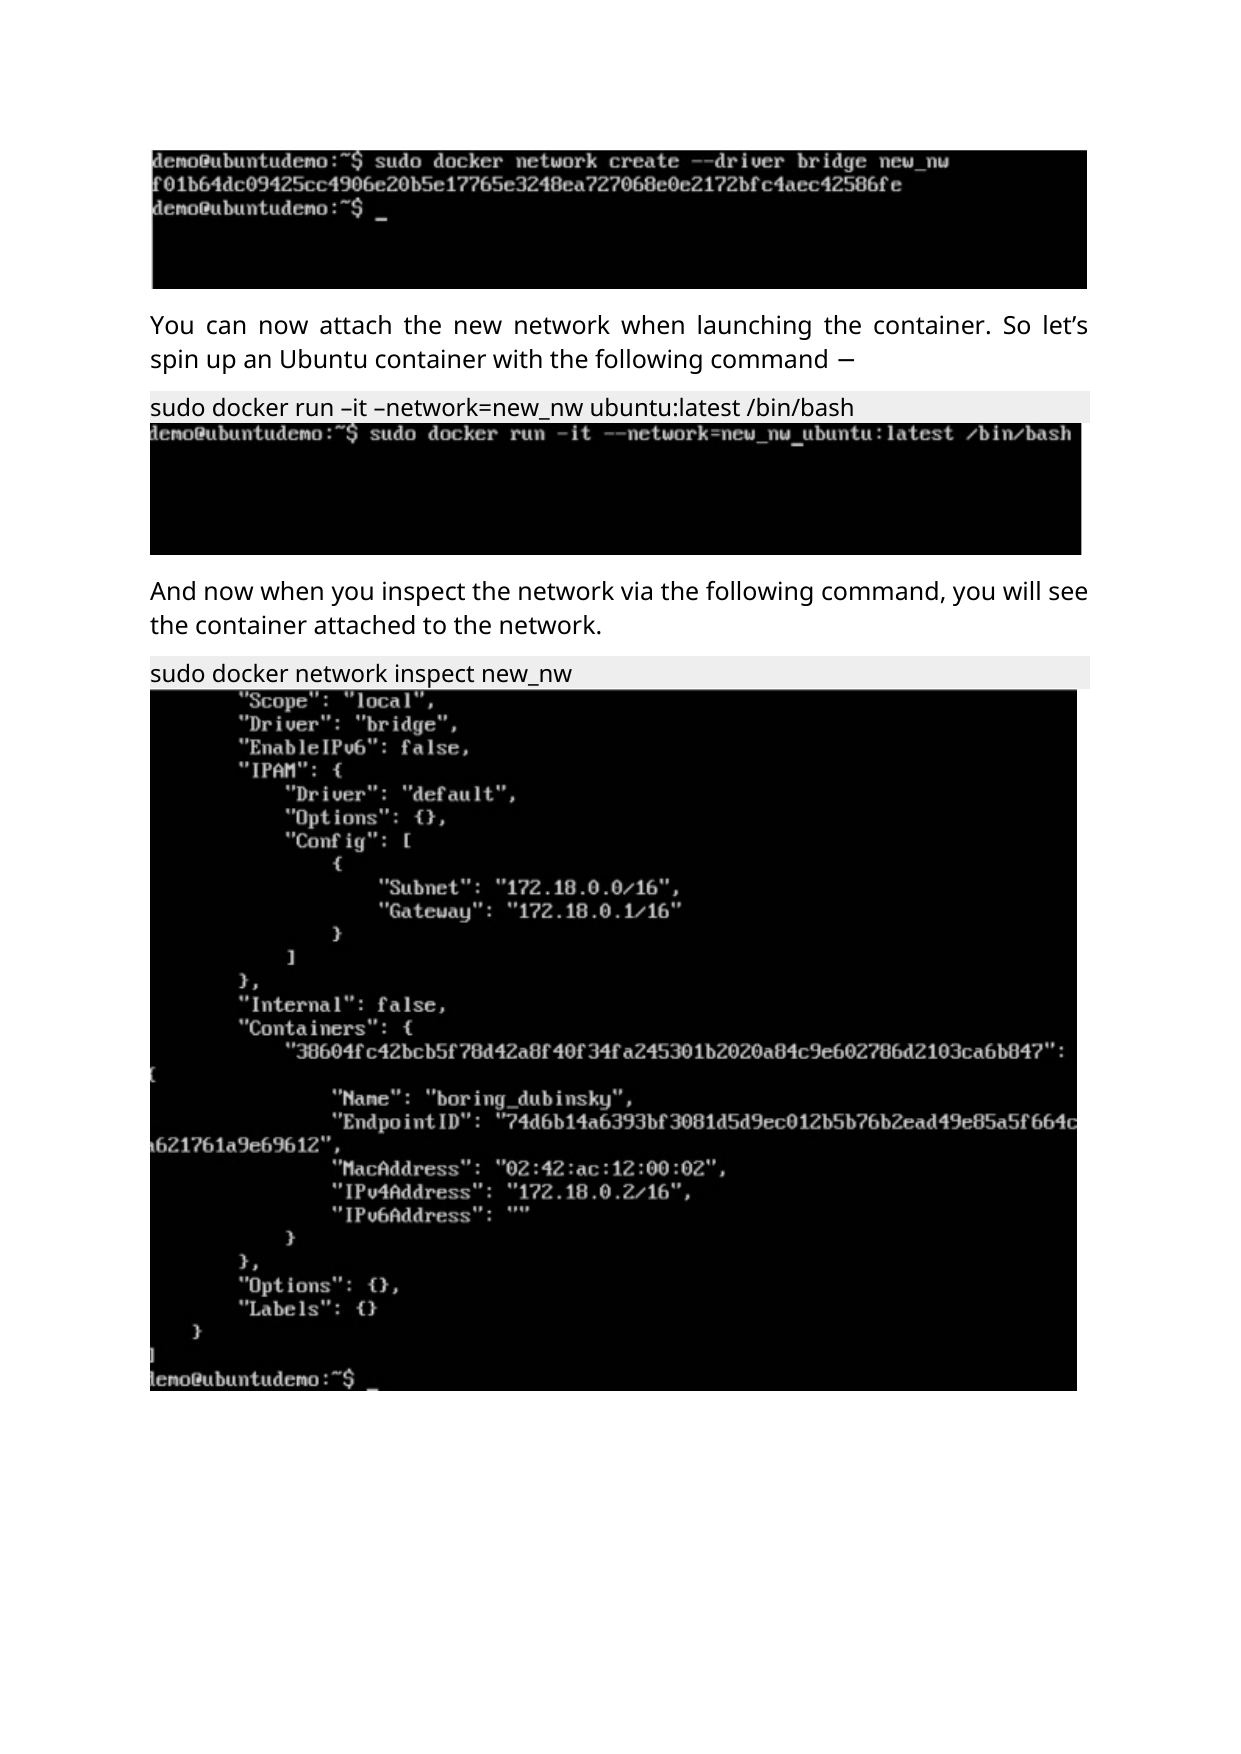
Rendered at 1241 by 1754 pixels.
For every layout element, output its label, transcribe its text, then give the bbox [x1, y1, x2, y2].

picture [150, 688, 1077, 1391]
picture [150, 423, 1082, 555]
text And now when you inspect the network via the following command, you will see the container attached to the network. [150, 573, 1090, 641]
text You can now attach the new network when launching the container. So let’s spin up an Ubuntu container with the following command − [150, 308, 1090, 376]
text sudo docker run –it –network=new_nw ubuntu:latest /bin/bash [150, 391, 1090, 423]
picture [150, 150, 1087, 289]
text sudo docker network inspect new_nw [150, 656, 1090, 689]
